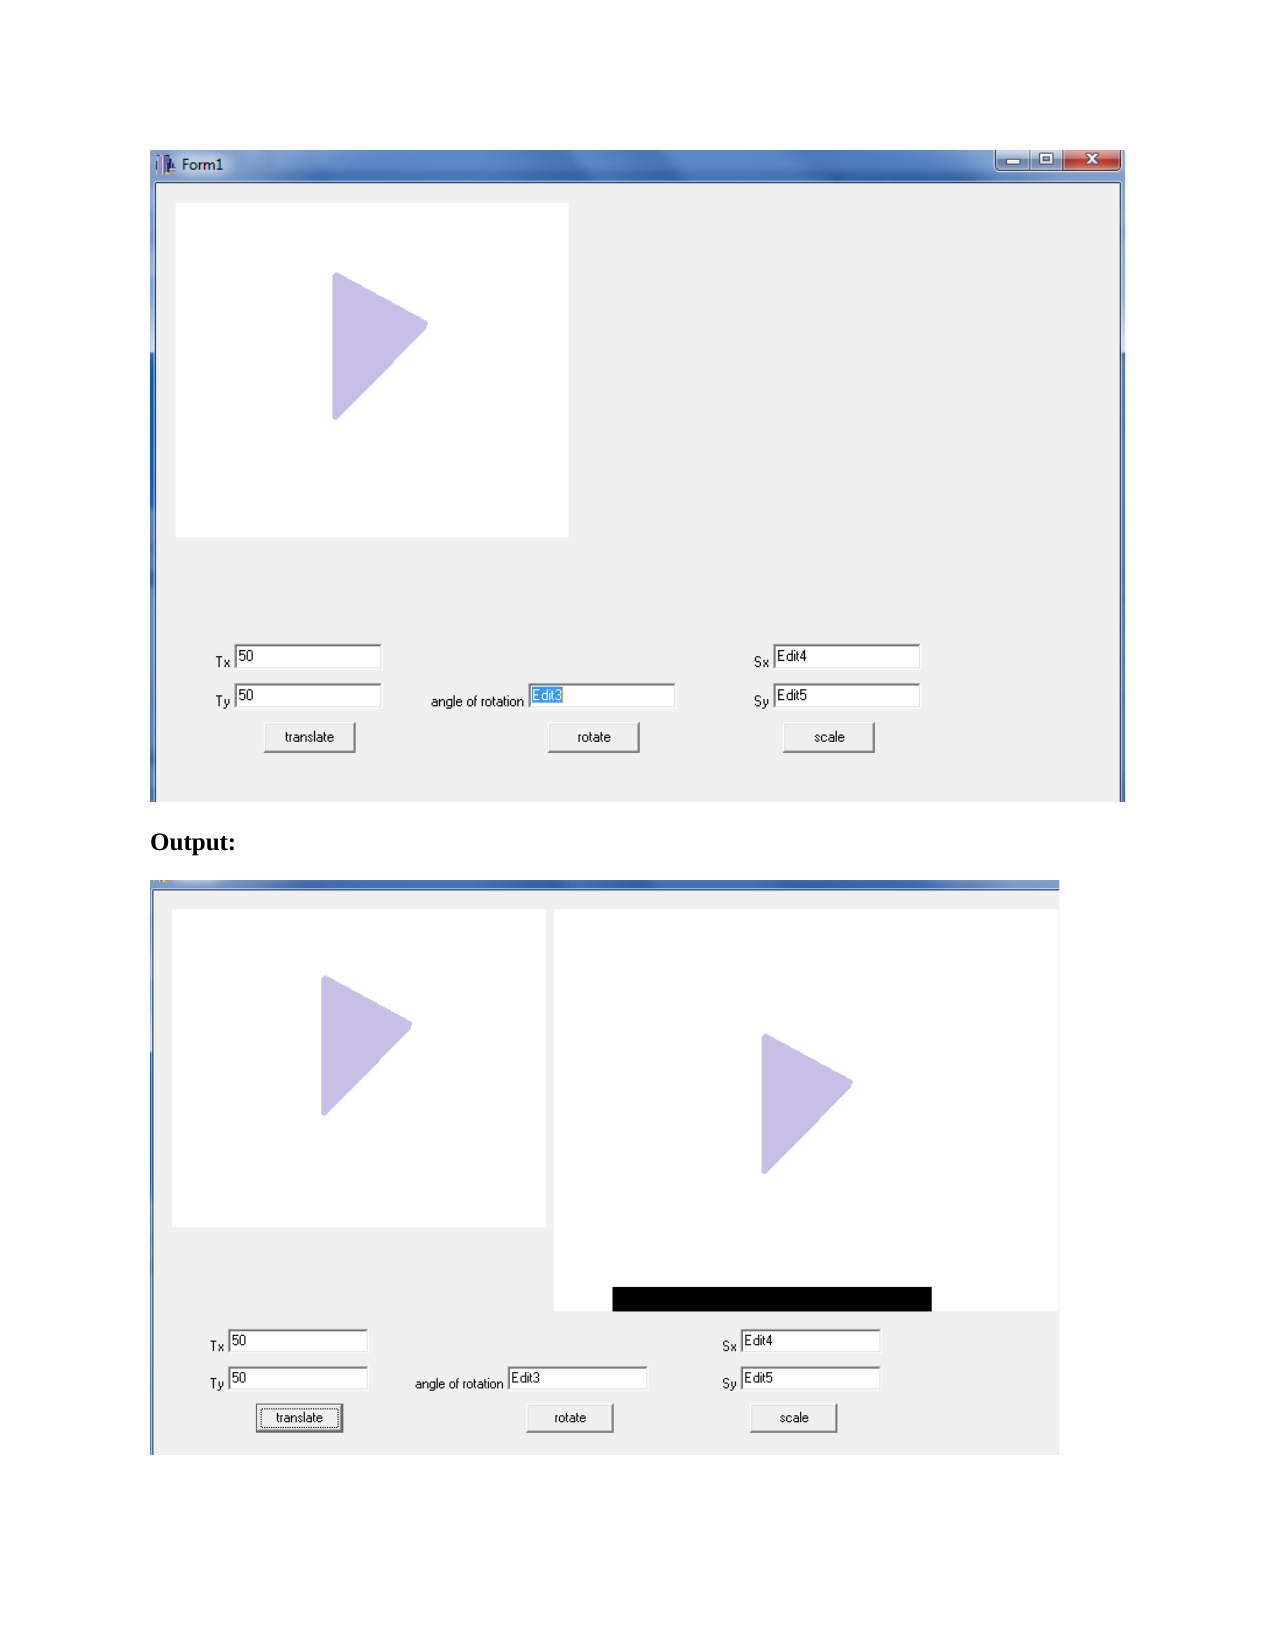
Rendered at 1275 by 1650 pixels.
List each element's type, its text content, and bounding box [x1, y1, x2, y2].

text Output: [150, 827, 1125, 856]
picture [150, 880, 1060, 1455]
picture [150, 150, 1125, 802]
